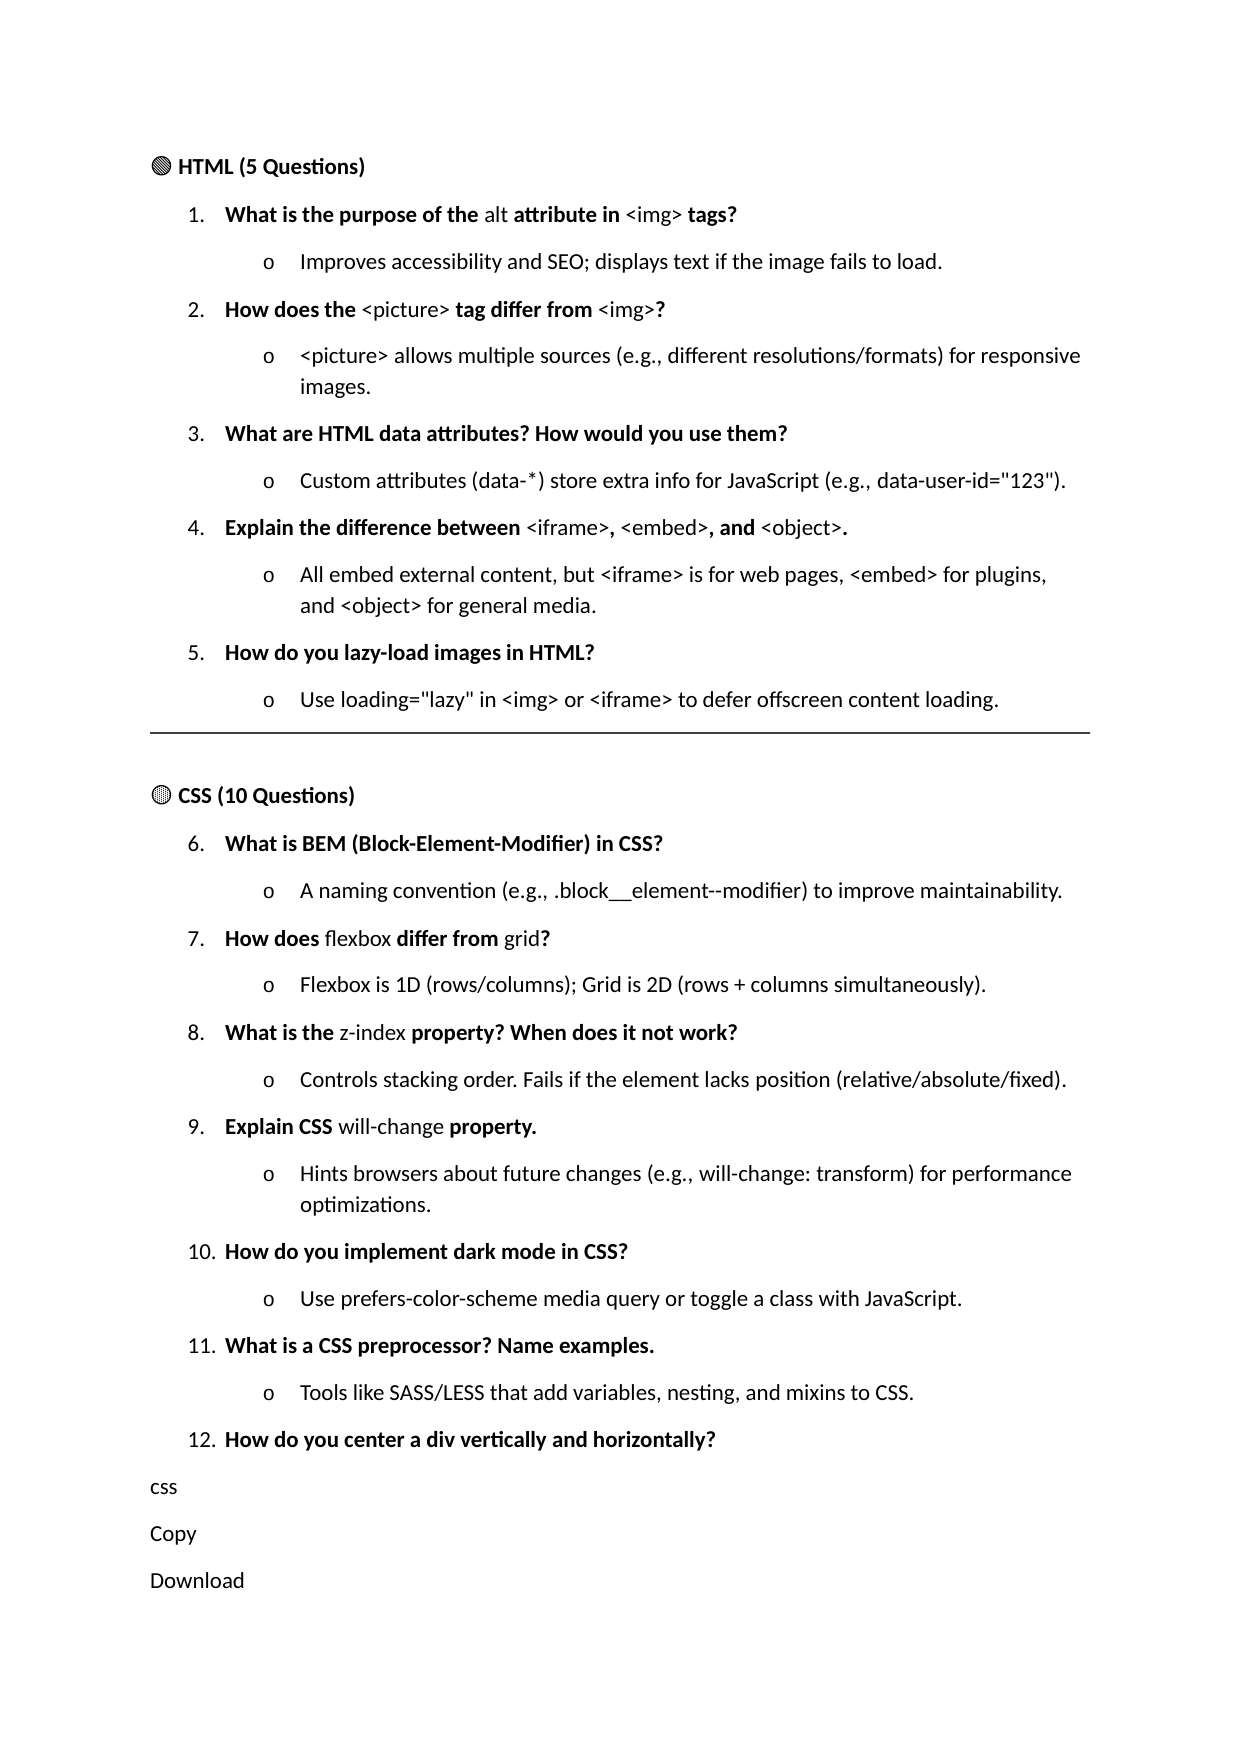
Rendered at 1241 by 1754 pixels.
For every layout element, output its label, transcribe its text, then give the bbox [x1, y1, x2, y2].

list Controls stacking order. Fails if the element lacks position (relative/absolute/fixed). [262, 1065, 1090, 1093]
list What is the purpose of the alt attribute in <img> tags? [187, 200, 1090, 228]
list <picture> allows multiple sources (e.g., different resolutions/formats) for responsive images. [262, 342, 1090, 400]
list Explain CSS will-change property. [187, 1112, 1090, 1140]
list Improves accessibility and SEO; displays text if the image fails to load. [262, 247, 1090, 276]
text 🟢 HTML (5 Questions) [150, 150, 1090, 181]
list Tools like SASS/LESS that add variables, nesting, and mixins to CSS. [262, 1378, 1090, 1406]
list Use prefers-color-scheme media query or toggle a class with JavaScript. [262, 1284, 1090, 1312]
list How does the <picture> tag differ from <img>? [187, 295, 1090, 323]
list What is the z-index property? When does it not work? [187, 1018, 1090, 1046]
list How do you implement dark mode in CSS? [187, 1237, 1090, 1265]
list What are HTML data attributes? How would you use them? [187, 419, 1090, 447]
list What is BEM (Block-Element-Modifier) in CSS? [187, 829, 1090, 857]
list How do you lazy-load images in HTML? [187, 638, 1090, 666]
list How do you center a div vertically and horizontally? [187, 1425, 1090, 1453]
text css [150, 1472, 1090, 1500]
text 🟡 CSS (10 Questions) [150, 779, 1090, 810]
list Use loading="lazy" in <img> or <iframe> to defer offscreen content loading. [262, 685, 1090, 713]
list Hints browsers about future changes (e.g., will-change: transform) for performance optimizations. [262, 1159, 1090, 1218]
list Flexbox is 1D (rows/columns); Grid is 2D (rows + columns simultaneously). [262, 971, 1090, 999]
list Explain the difference between <iframe>, <embed>, and <object>. [187, 513, 1090, 541]
list What is a CSS preprocessor? Name examples. [187, 1331, 1090, 1359]
list All embed external content, but <iframe> is for web pages, <embed> for plugins, and <object> for general media. [262, 560, 1090, 619]
text Copy [150, 1519, 1090, 1547]
list How does flexbox differ from grid? [187, 924, 1090, 952]
list A naming convention (e.g., .block__element--modifier) to improve maintainability. [262, 876, 1090, 905]
list Custom attributes (data-*) store extra info for JavaScript (e.g., data-user-id="123"). [262, 466, 1090, 494]
text Download [150, 1566, 1090, 1594]
